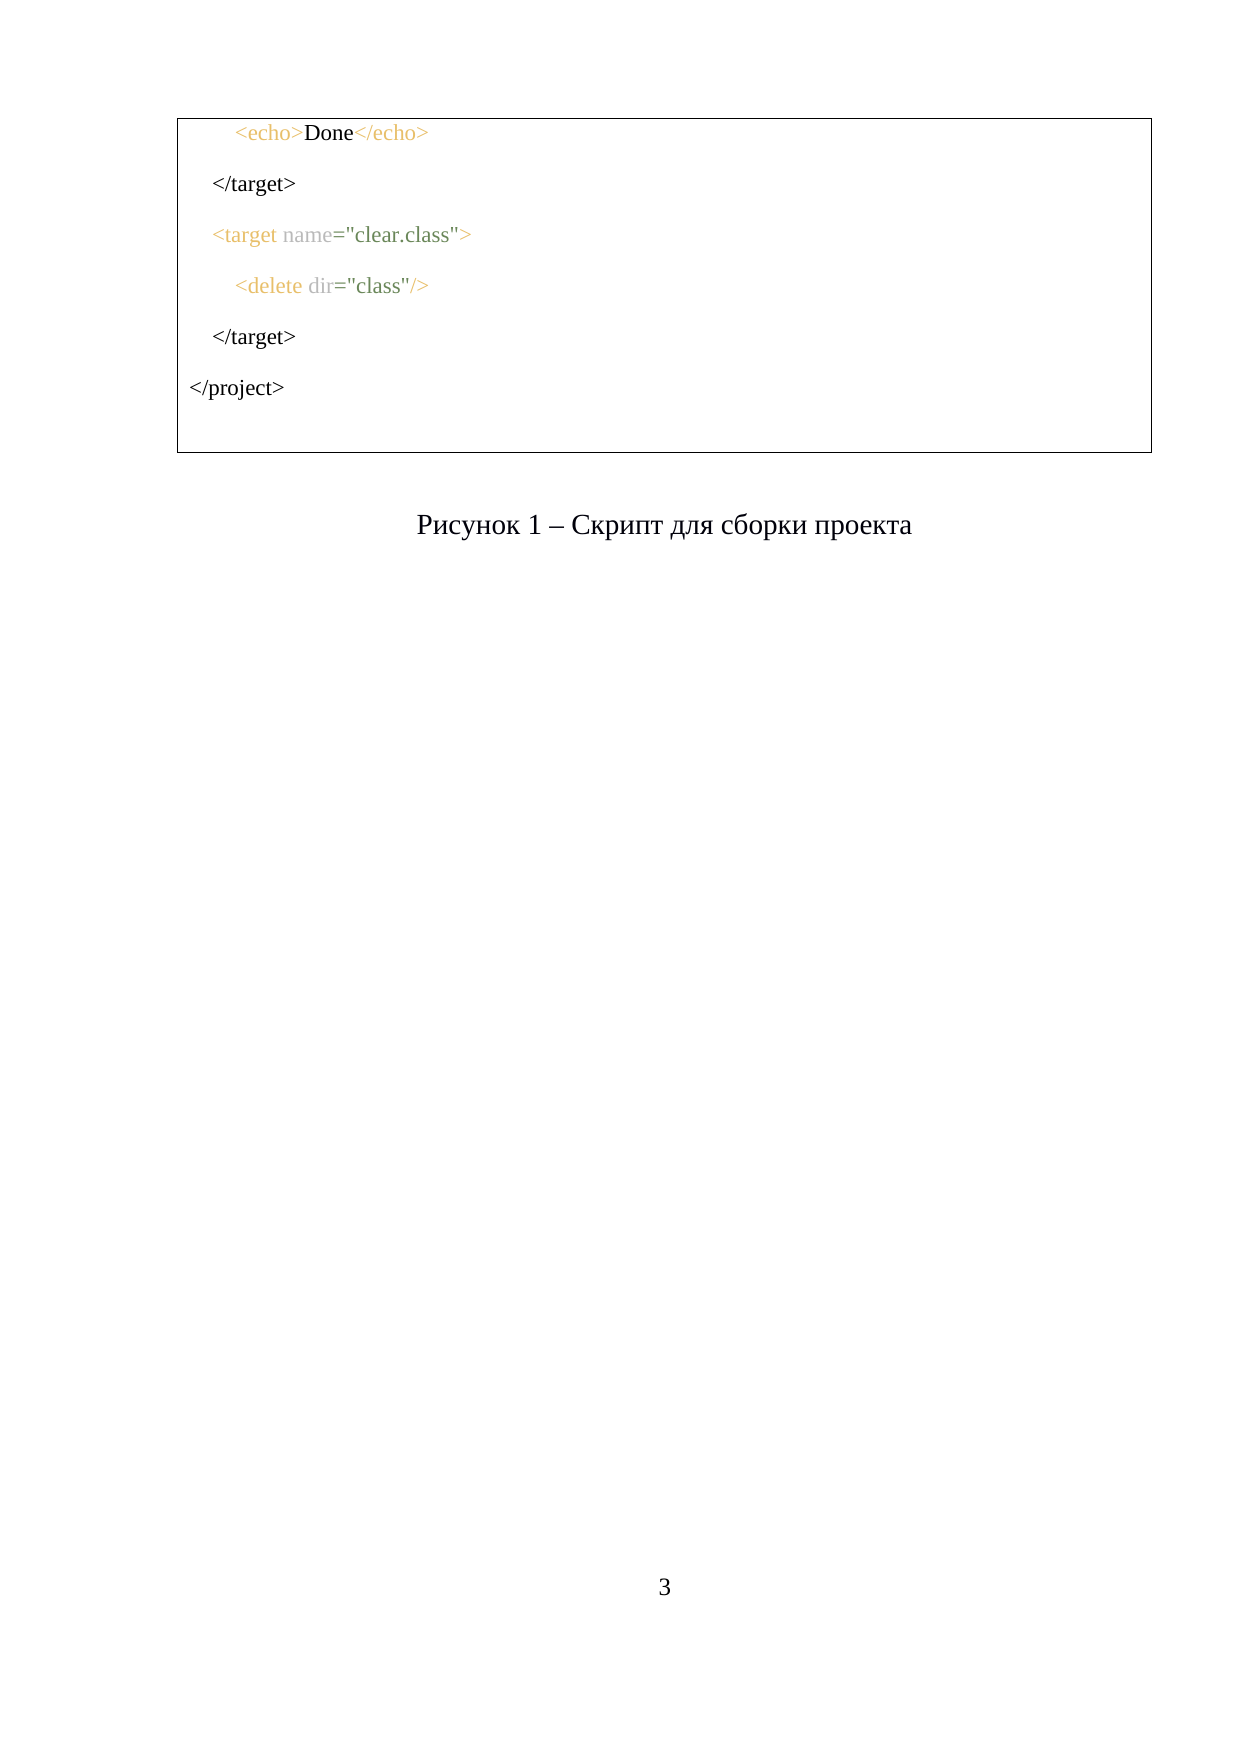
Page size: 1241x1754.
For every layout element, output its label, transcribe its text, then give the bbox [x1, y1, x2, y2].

text Рисунок 1 – Скрипт для сборки проекта [177, 507, 1152, 541]
